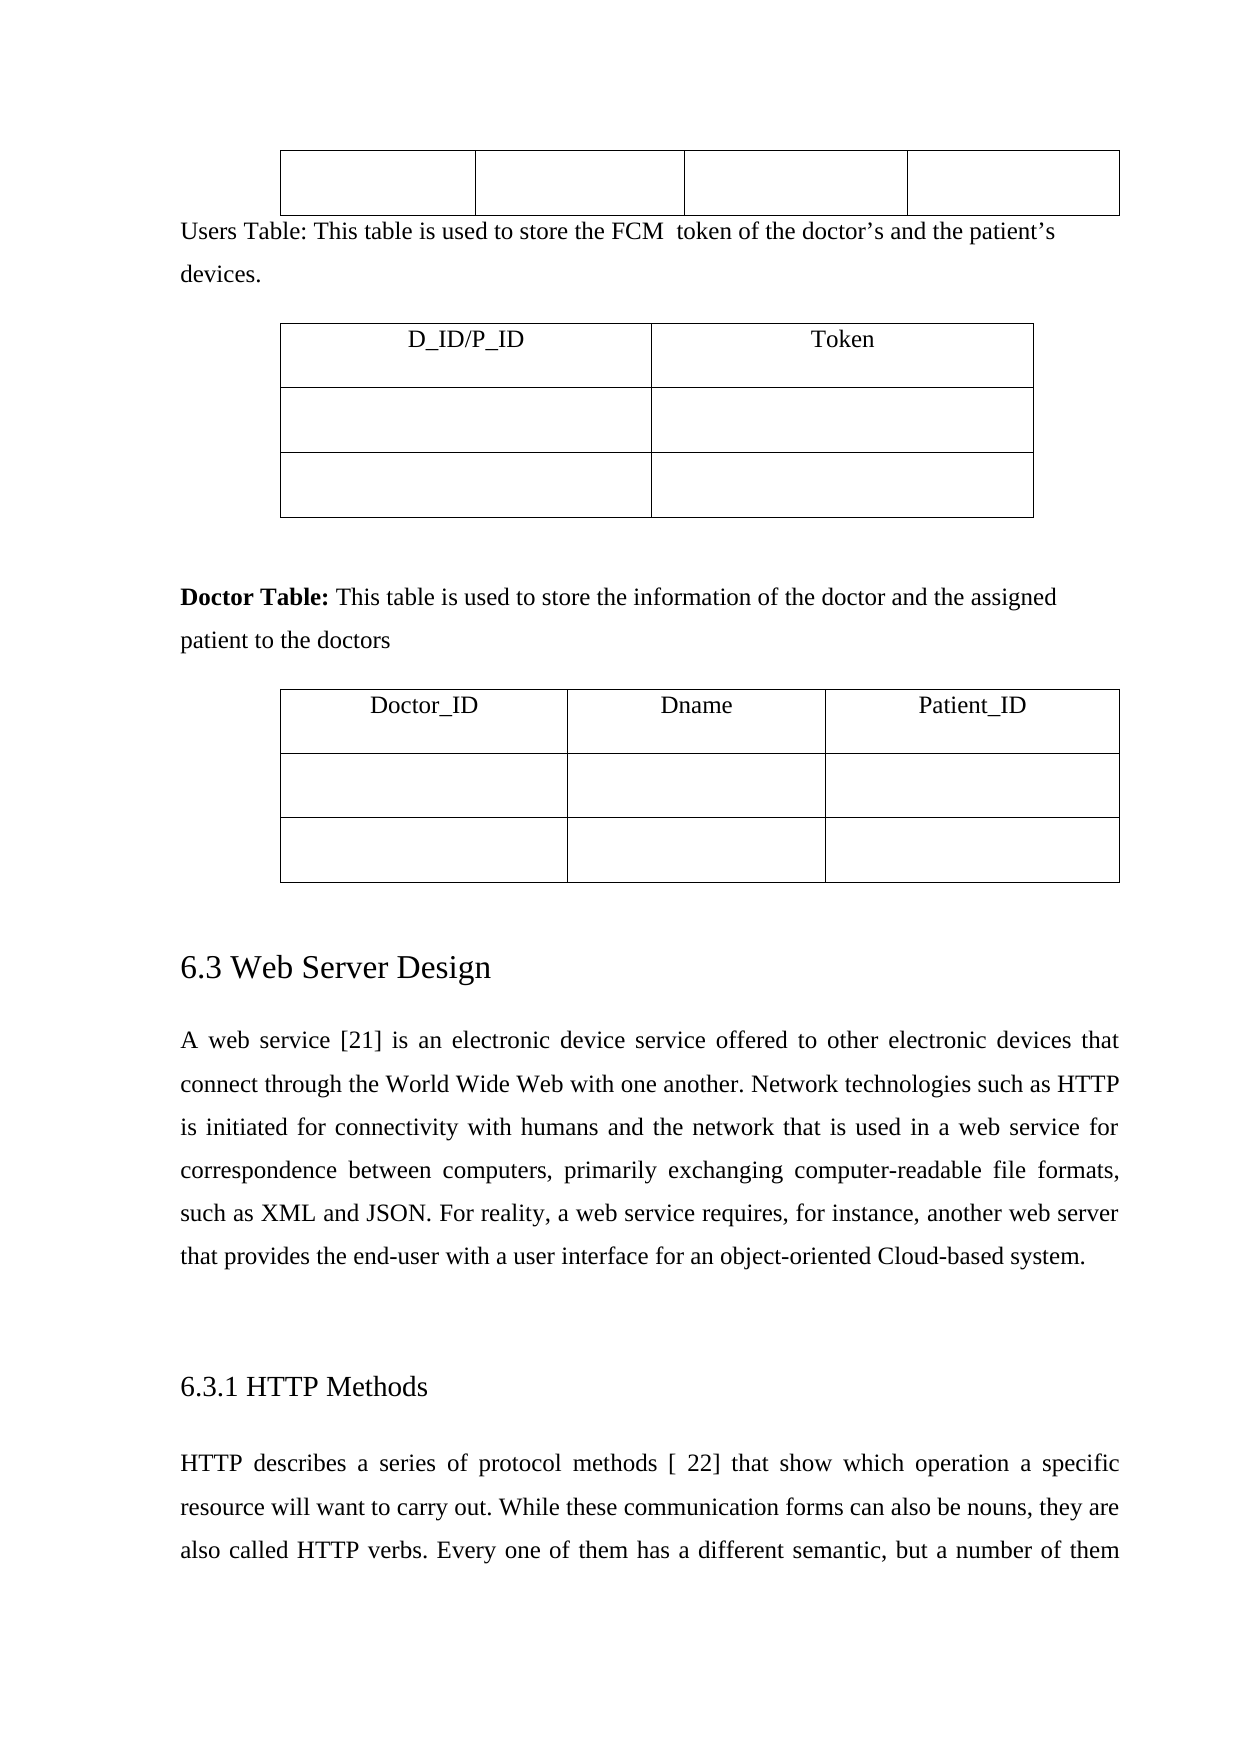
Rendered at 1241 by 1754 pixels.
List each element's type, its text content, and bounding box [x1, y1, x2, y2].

text 6.3 Web Server Design [180, 947, 1120, 986]
table_cell [826, 818, 1119, 882]
table_cell [281, 151, 475, 215]
table_cell [476, 151, 684, 215]
table_header Doctor_ID [281, 690, 567, 752]
table_cell [281, 818, 567, 882]
table_header Token [652, 324, 1033, 387]
table_header Dname [568, 690, 825, 752]
table_header D_ID/P_ID [281, 324, 651, 387]
table_header Patient_ID [826, 690, 1119, 752]
table_cell [652, 388, 1033, 452]
text Doctor Table: This table is used to store the information of the doctor and the assigned patient to the doctors [180, 582, 1120, 653]
table_cell [281, 754, 567, 817]
text Users Table: This table is used to store the FCM token of the doctor’s and the patient’s devices. [180, 216, 1120, 288]
table_cell [281, 453, 651, 517]
table_cell [652, 453, 1033, 517]
table_cell [568, 754, 825, 817]
table_cell [281, 388, 651, 452]
table_cell [568, 818, 825, 882]
table_cell [908, 151, 1119, 215]
table_cell [685, 151, 907, 215]
text 6.3.1 HTTP Methods [180, 1369, 1120, 1403]
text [180, 1448, 1120, 1563]
text A web service [21] is an electronic device service offered to other electronic devices that connect through the World Wide Web with one another. Network technologies such as HTTP is initiated for connectivity with humans and the network that is used in a web service for correspondence between computers, primarily exchanging computer-readable file formats, such as XML and JSON. For reality, a web service requires, for instance, another web server that provides the end-user with a user interface for an object-oriented Cloud-based system. [180, 1026, 1120, 1270]
table_cell [826, 754, 1119, 817]
